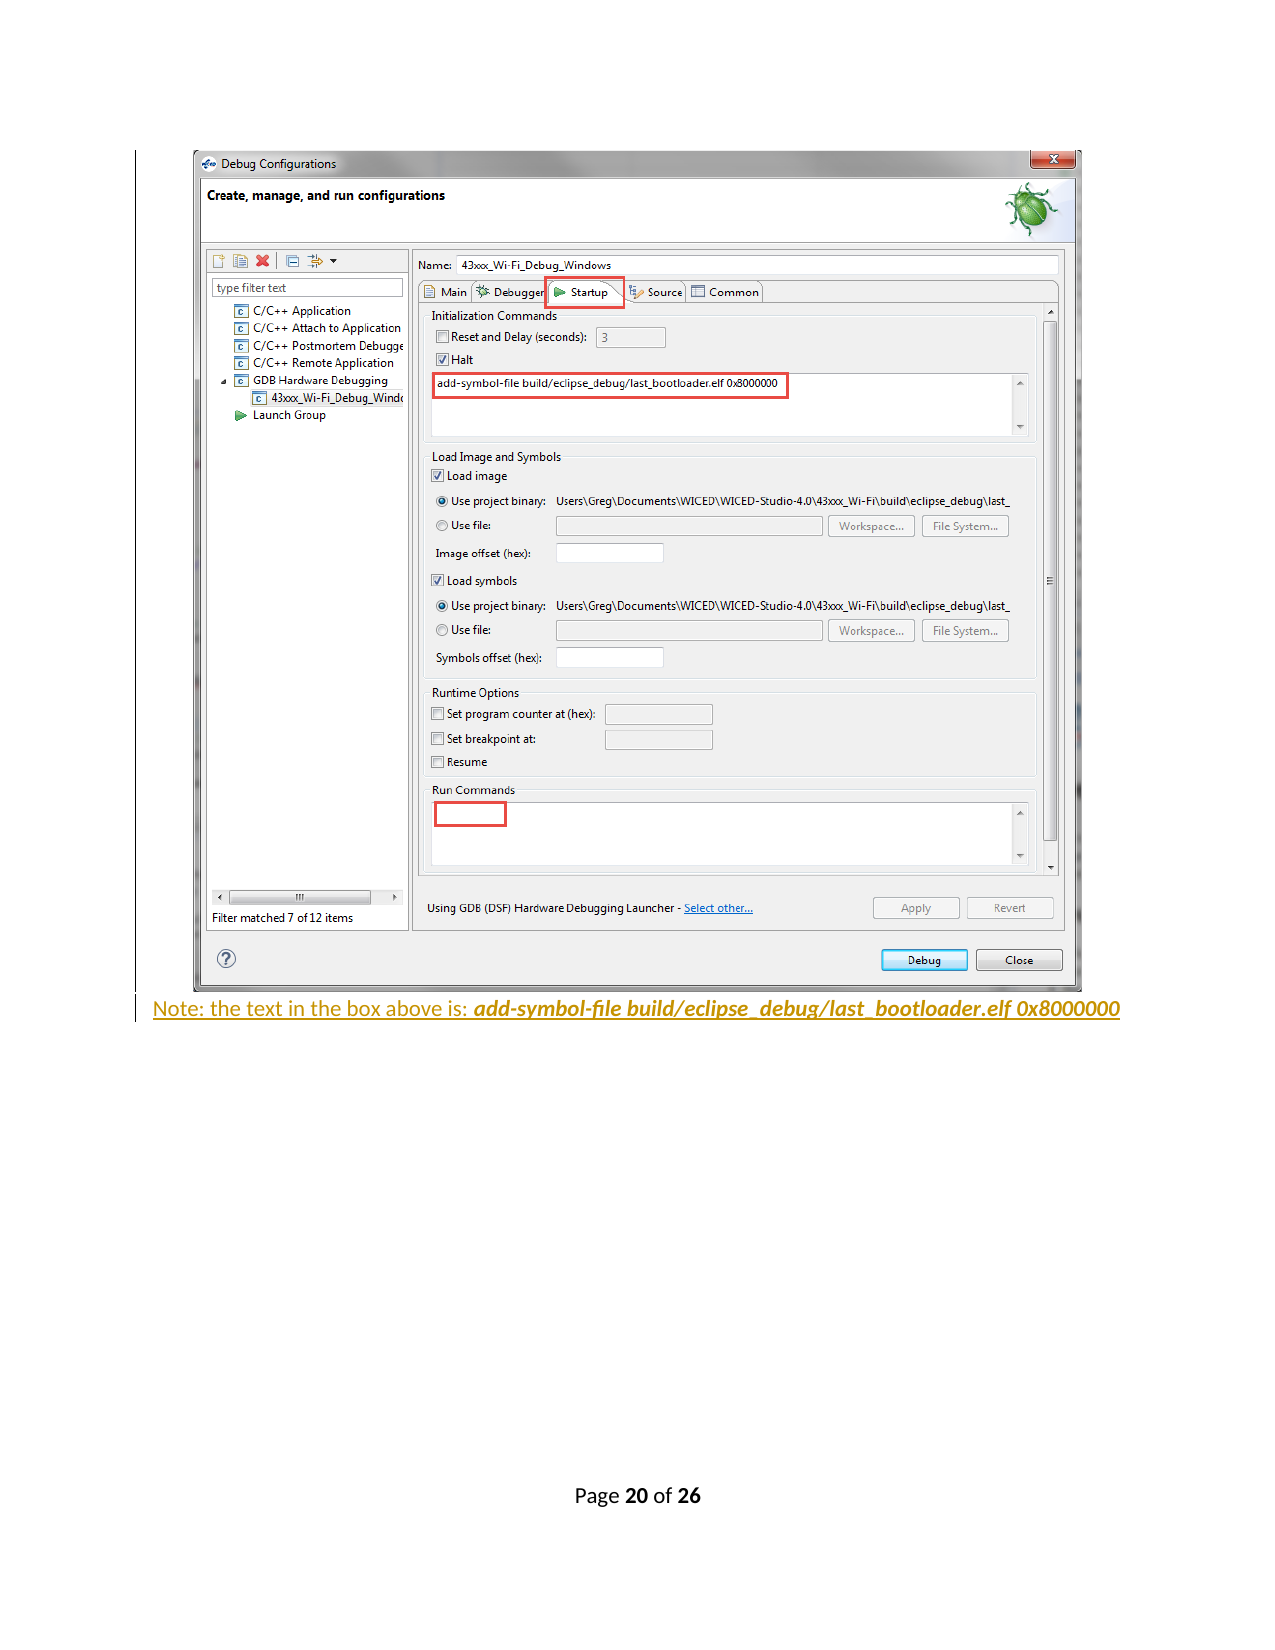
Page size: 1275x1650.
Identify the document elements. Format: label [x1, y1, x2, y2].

picture [193, 150, 1082, 992]
